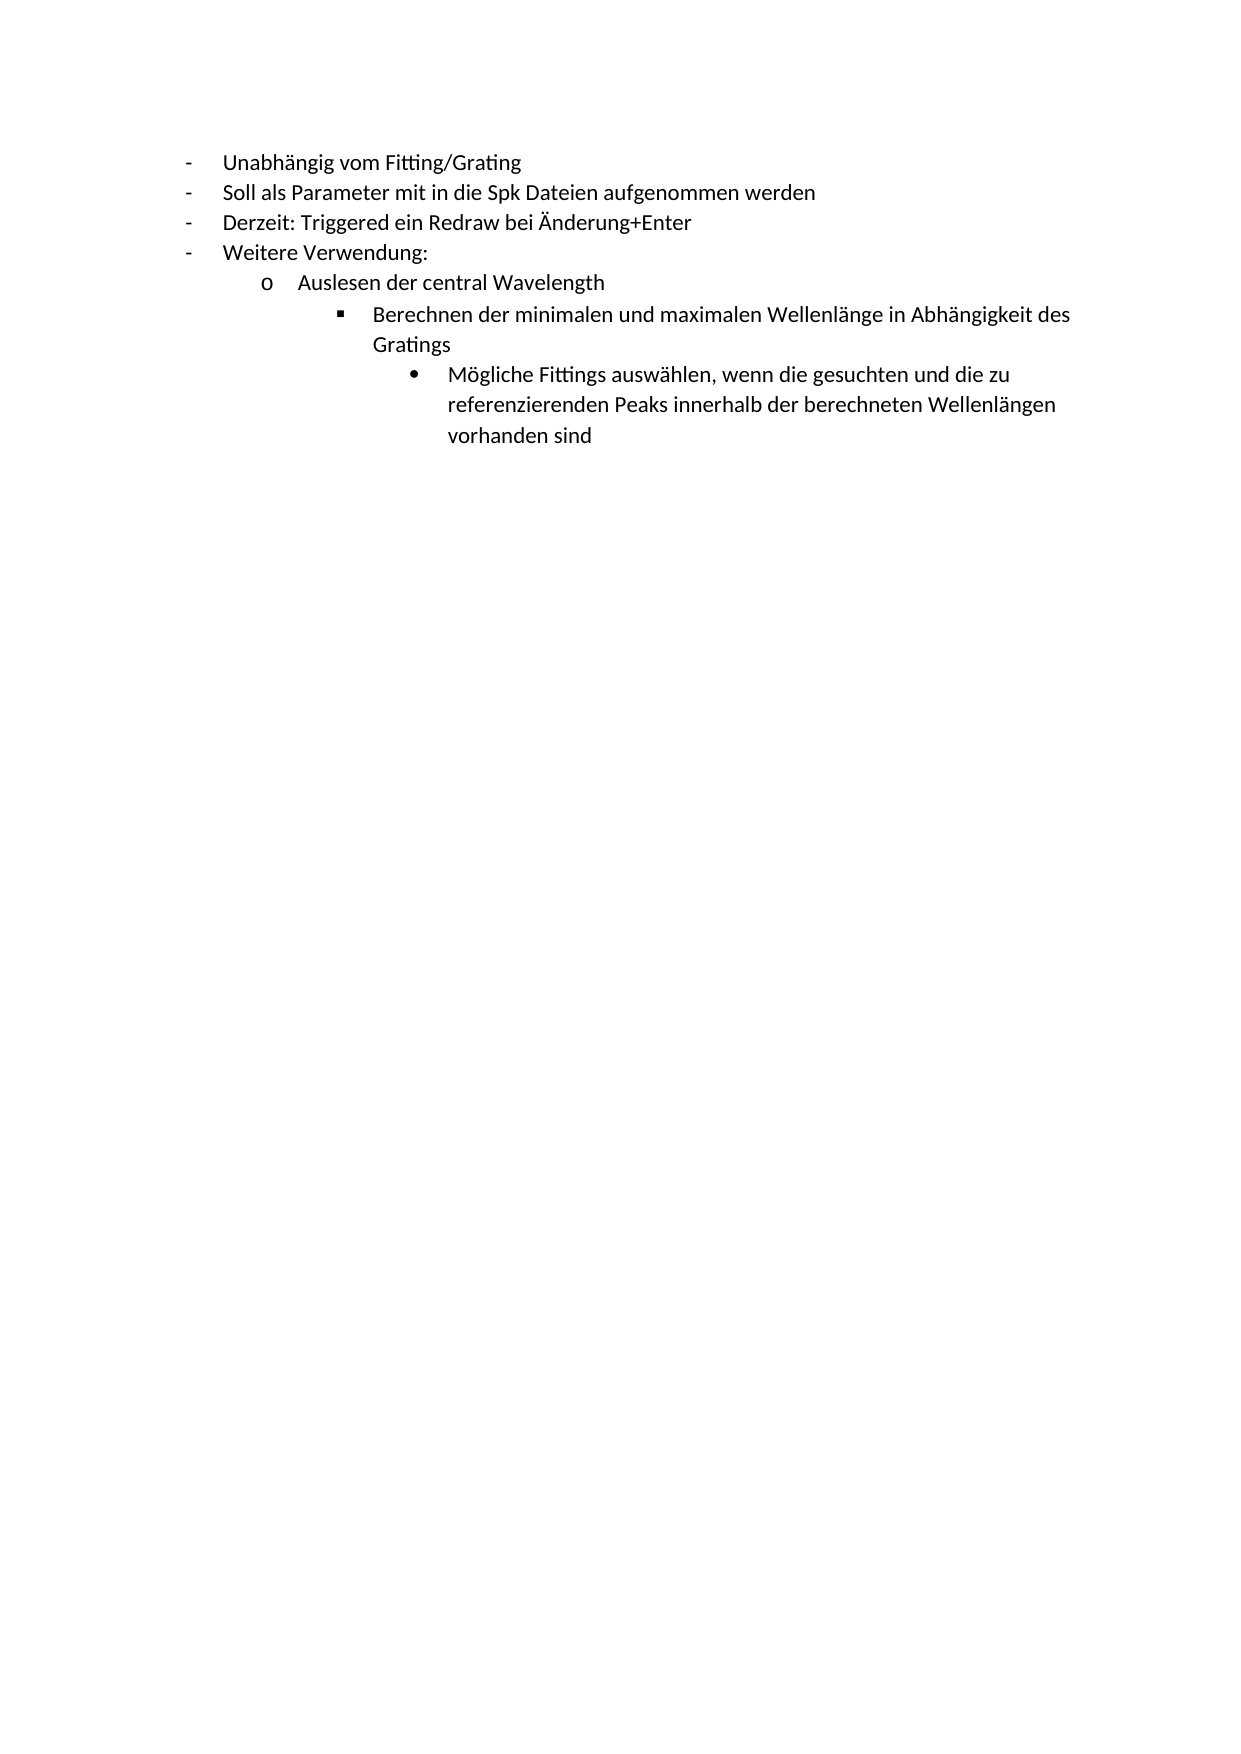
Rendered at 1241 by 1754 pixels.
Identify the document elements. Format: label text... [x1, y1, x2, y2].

list Weitere Verwendung: [185, 238, 1093, 266]
list Derzeit: Triggered ein Redraw bei Änderung+Enter [185, 208, 1093, 236]
list Berechnen der minimalen und maximalen Wellenlänge in Abhängigkeit des Gratings [335, 300, 1093, 358]
list Unabhängig vom Fitting/Grating [185, 148, 1093, 176]
list Mögliche Fittings auswählen, wenn die gesuchten und die zu referenzierenden Peaks innerhalb der berechneten Wellenlängen vorhanden sind [410, 360, 1093, 449]
list Auslesen der central Wavelength [260, 268, 1093, 298]
list Soll als Parameter mit in die Spk Dateien aufgenommen werden [185, 178, 1093, 206]
